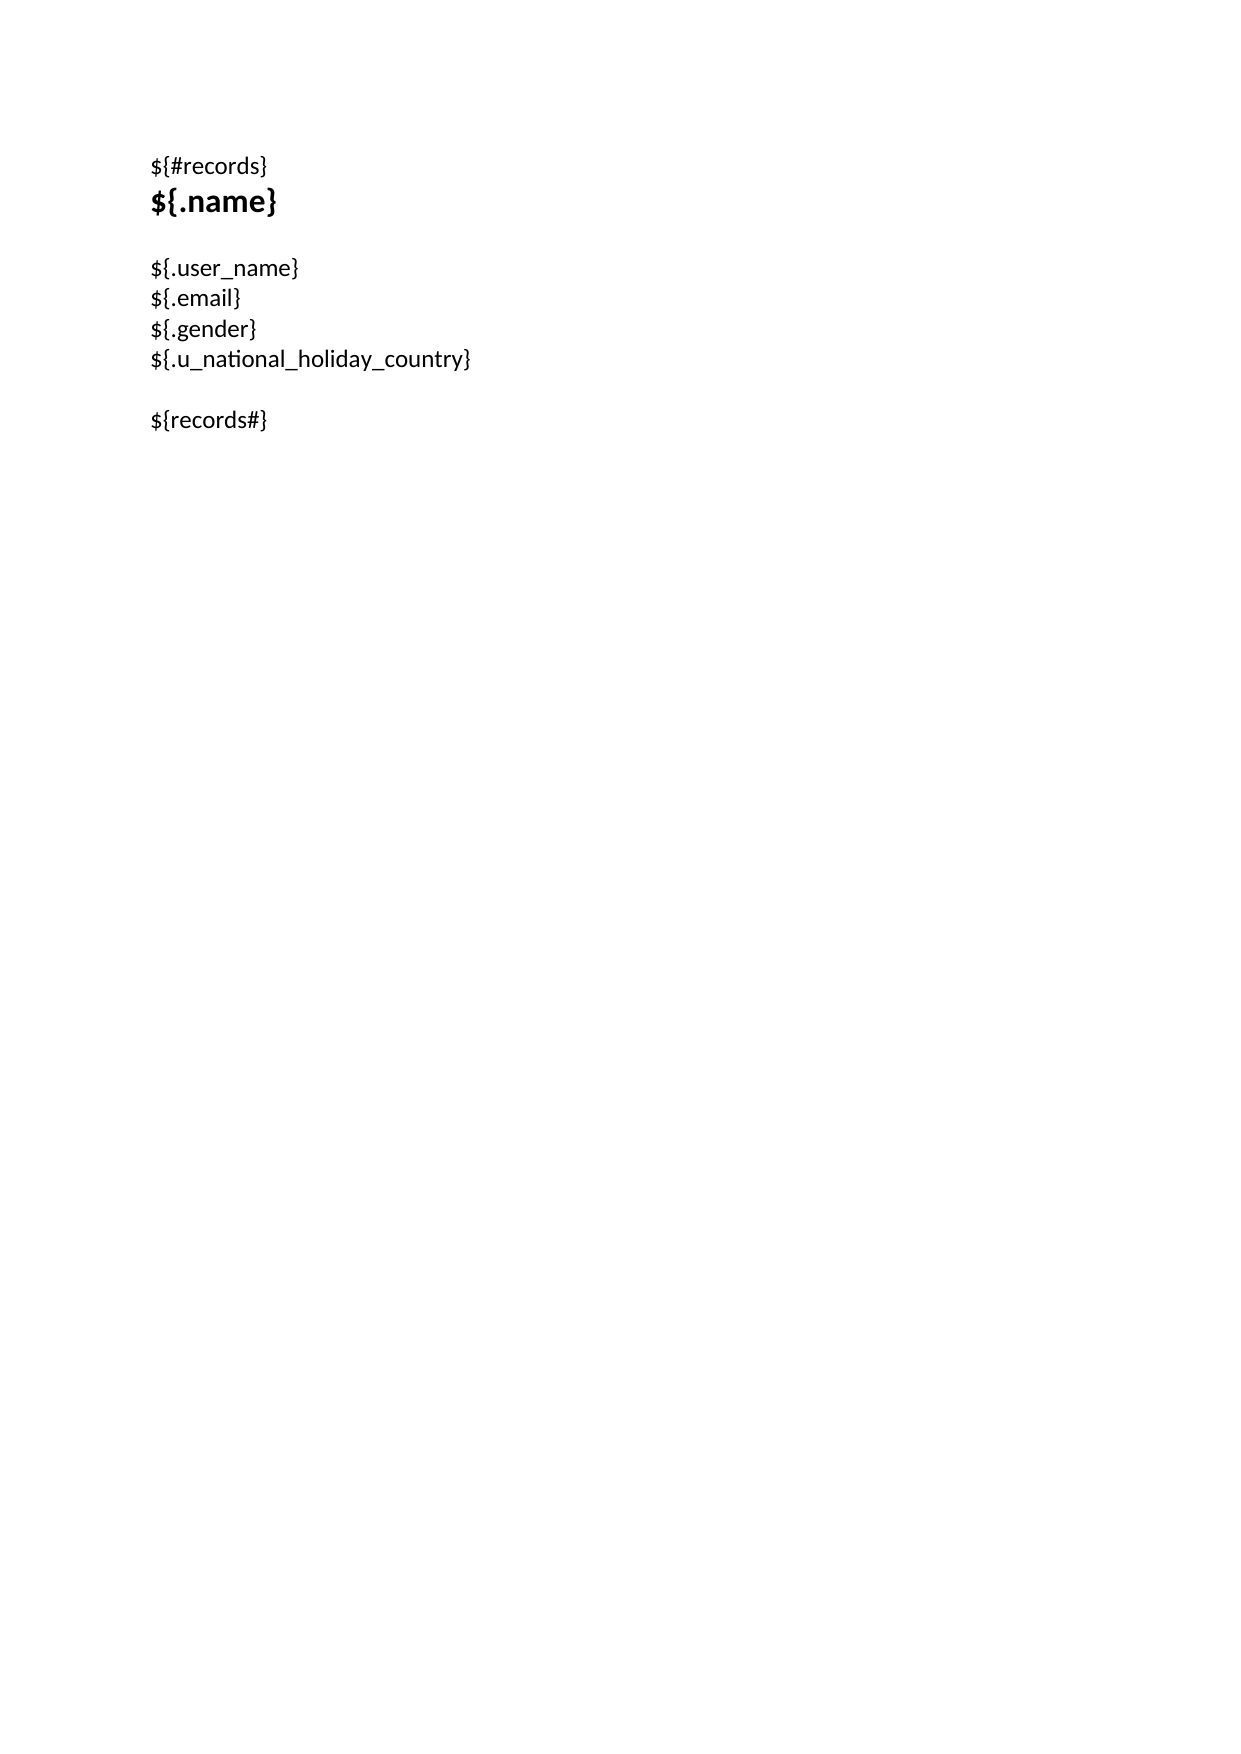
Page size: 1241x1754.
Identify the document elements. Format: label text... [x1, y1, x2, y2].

text ${.u_national_holiday_country} [150, 343, 1090, 374]
text ${.name} [150, 181, 1090, 221]
text ${.gender} [150, 313, 1090, 343]
text ${records#} [150, 404, 1090, 435]
text ${.user_name} [150, 252, 1090, 282]
text ${#records} [150, 150, 1090, 181]
text ${.email} [150, 282, 1090, 313]
